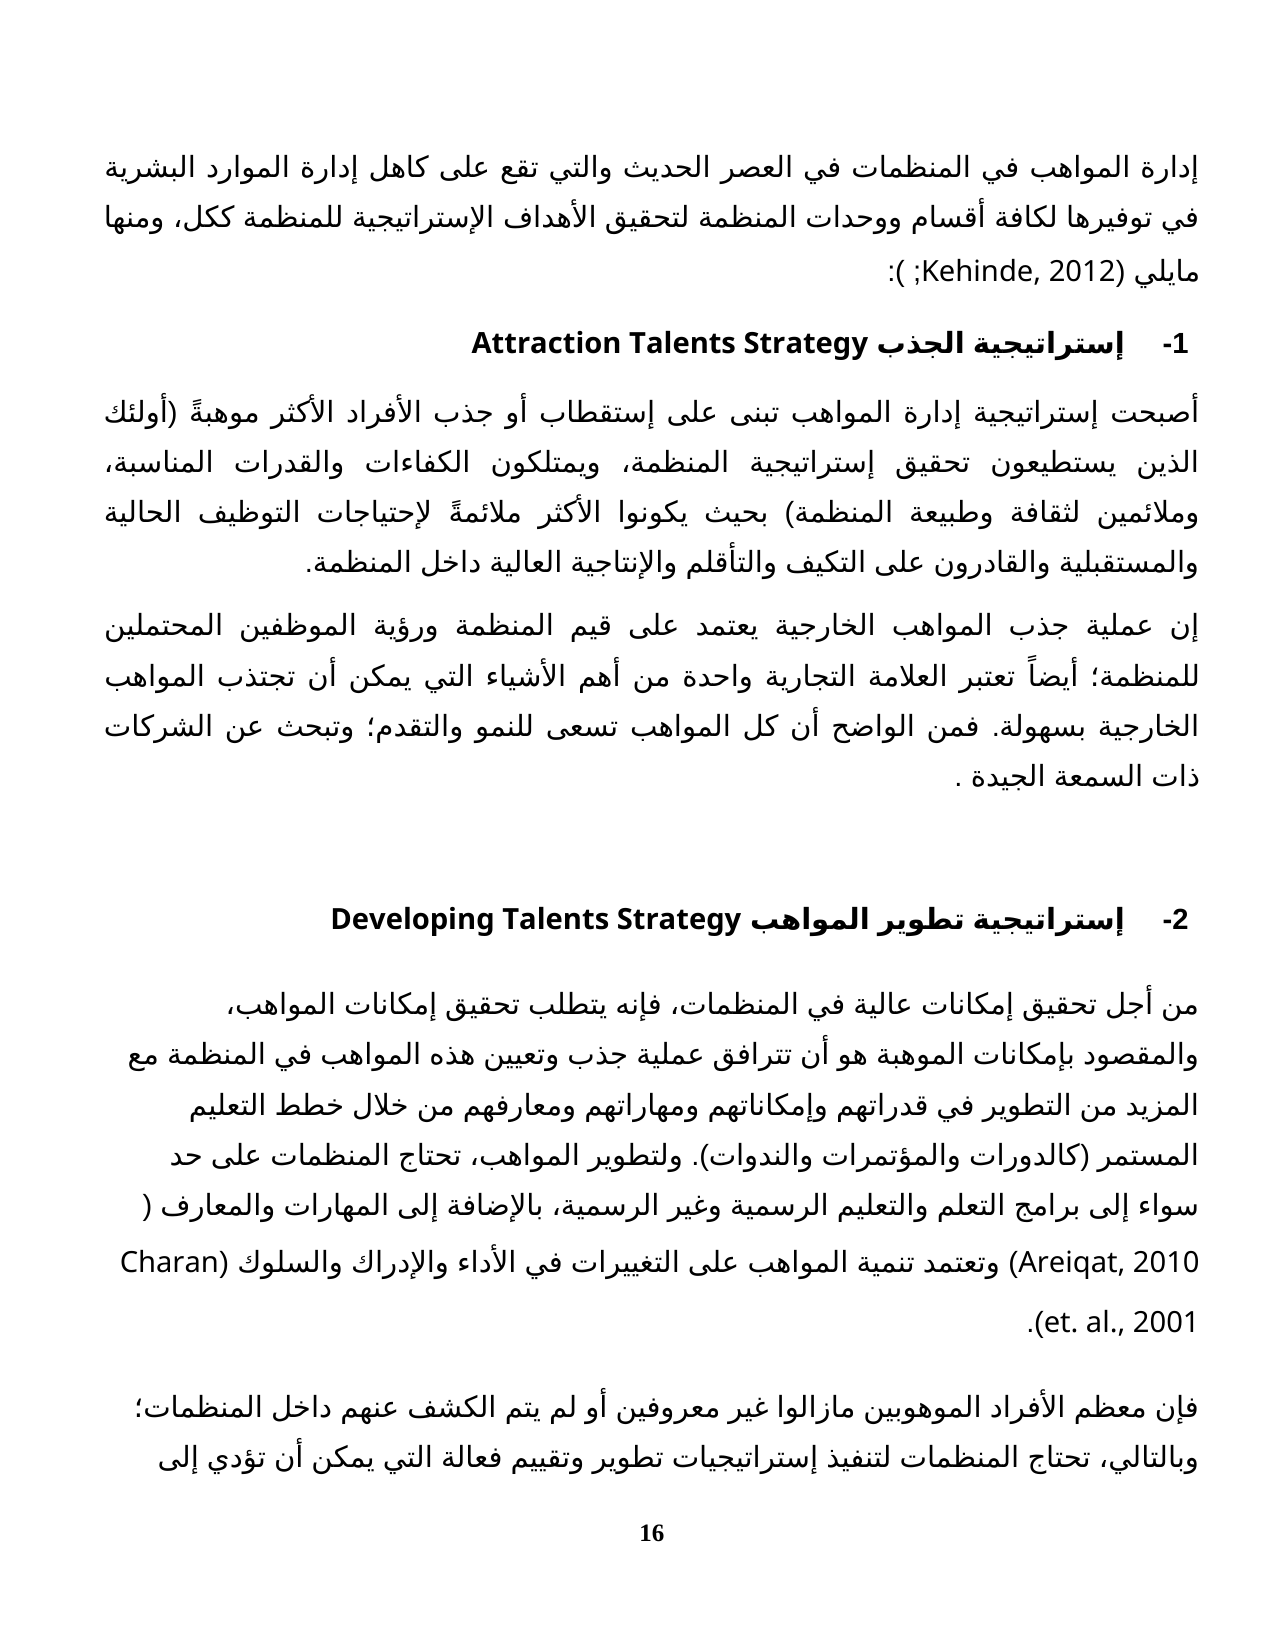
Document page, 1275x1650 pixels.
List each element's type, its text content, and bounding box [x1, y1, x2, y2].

text أصبحت إستراتيجية إدارة المواهب تبنى على إستقطاب أو جذب الأفراد الأكثر موهبةً (أولئك الذين يستطيعون تحقيق إستراتيجية المنظمة، ويمتلكون الكفاءات والقدرات المناسبة، وملائمين لثقافة وطبيعة المنظمة) بحيث يكونوا الأكثر ملائمةً لإحتياجات التوظيف الحالية والمستقبلية والقادرون على التكيف والتأقلم والإنتاجية العالية داخل المنظمة. [103, 394, 1200, 579]
list إستراتيجية تطوير المواهب Developing Talents Strategy [103, 898, 1162, 938]
text إن عملية جذب المواهب الخارجية يعتمد على قيم المنظمة ورؤية الموظفين المحتملين للمنظمة؛ أيضاً تعتبر العلامة التجارية واحدة من أهم الأشياء التي يمكن أن تجتذب المواهب الخارجية بسهولة. فمن الواضح أن كل المواهب تسعى للنمو والتقدم؛ وتبحث عن الشركات ذات السمعة الجيدة . [103, 608, 1200, 793]
text إدارة المواهب في المنظمات في العصر الحديث والتي تقع على كاهل إدارة الموارد البشرية في توفيرها لكافة أقسام ووحدات المنظمة لتحقيق الأهداف الإستراتيجية للمنظمة ككل، ومنها مايلي (Kehinde, 2012; ): [103, 150, 1200, 290]
text من أجل تحقيق إمكانات عالية في المنظمات، فإنه يتطلب تحقيق إمكانات المواهب، والمقصود بإمكانات الموهبة هو أن تترافق عملية جذب وتعيين هذه المواهب في المنظمة مع المزيد من التطوير في قدراتهم وإمكاناتهم ومهاراتهم ومعارفهم من خلال خطط التعليم المستمر (كالدورات والمؤتمرات والندوات). ولتطوير المواهب، تحتاج المنظمات على حد سواء إلى برامج التعلم والتعليم الرسمية وغير الرسمية، بالإضافة إلى المهارات والمعارف (Areiqat, 2010) وتعتمد تنمية المواهب على التغييرات في الأداء والإدراك والسلوك (Charan et. al., 2001). [103, 987, 1200, 1341]
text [103, 1389, 1200, 1473]
list إستراتيجية الجذب Attraction Talents Strategy [103, 323, 1162, 362]
